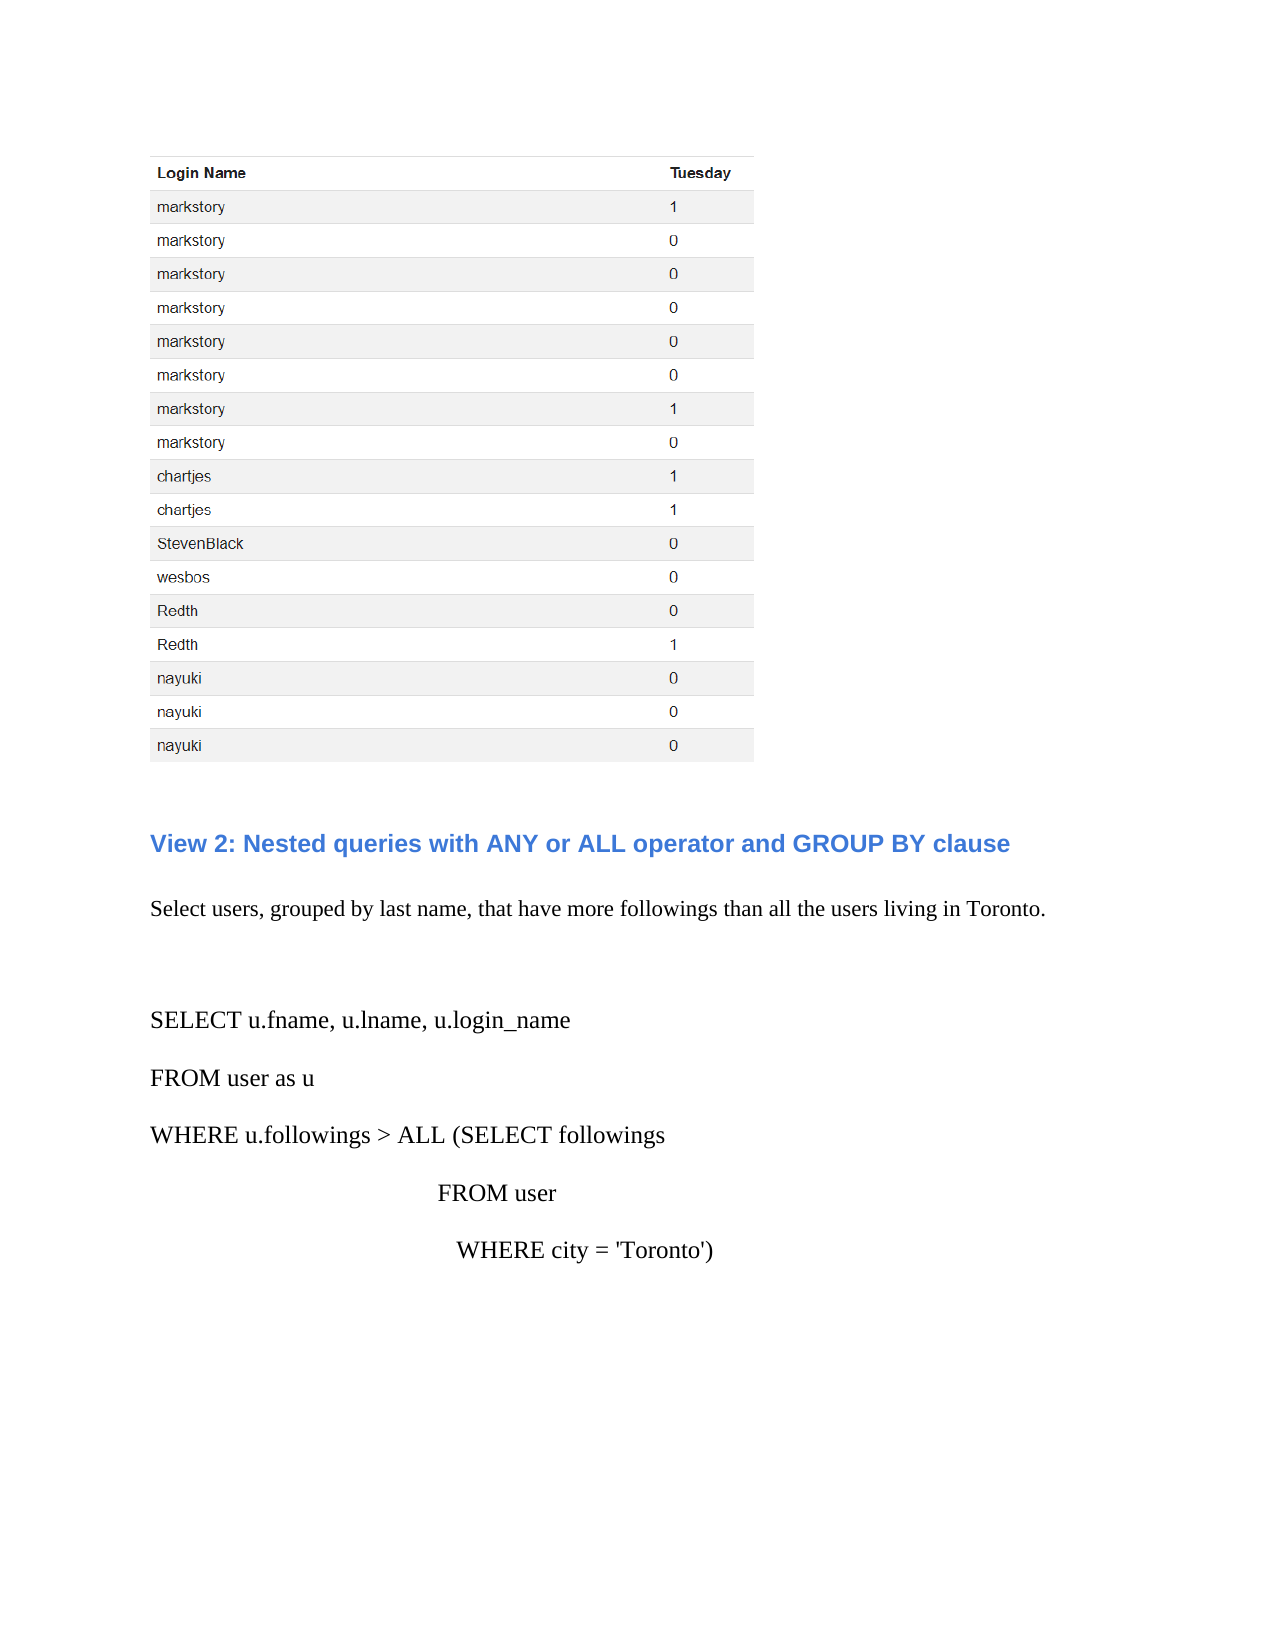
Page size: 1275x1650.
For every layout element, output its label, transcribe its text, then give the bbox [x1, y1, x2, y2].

text Select users, grouped by last name, that have more followings than all the users living in Toronto. [150, 895, 1125, 921]
text WHERE city = 'Toronto') [150, 1235, 1125, 1264]
subtitle View 2: Nested queries with ANY or ALL operator and GROUP BY clause [150, 829, 1125, 858]
text SELECT u.fname, u.lname, u.login_name [150, 1005, 1125, 1034]
text FROM user as u [150, 1063, 1125, 1092]
picture [150, 150, 754, 770]
text FROM user [150, 1178, 1125, 1207]
text WHERE u.followings > ALL (SELECT followings [150, 1120, 1125, 1149]
